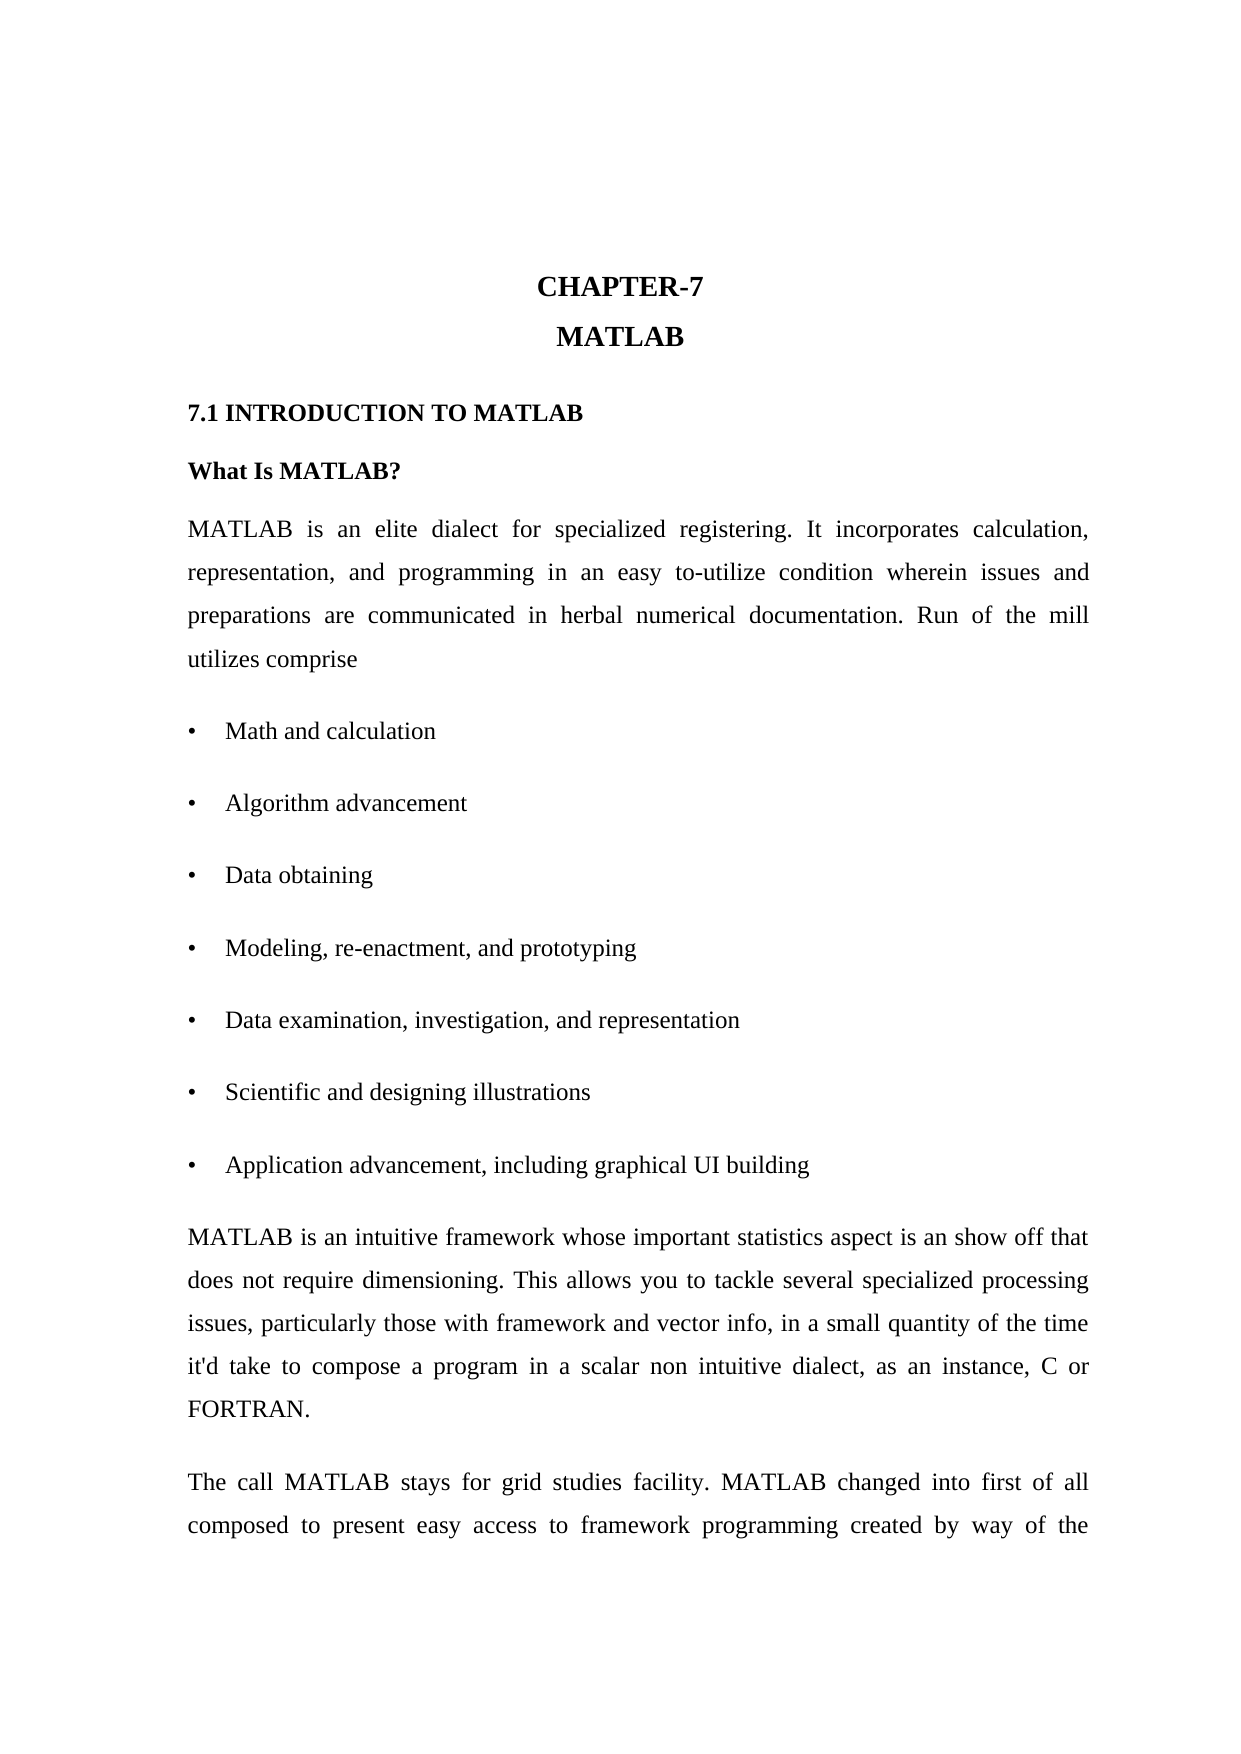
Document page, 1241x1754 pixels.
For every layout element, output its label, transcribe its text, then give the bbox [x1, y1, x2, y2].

text MATLAB is an elite dialect for specialized registering. It incorporates calculation, representation, and programming in an easy to-utilize condition wherein issues and preparations are communicated in herbal numerical documentation. Run of the mill utilizes comprise [187, 514, 1090, 672]
text • Application advancement, including graphical UI building [187, 1150, 1090, 1178]
text MATLAB [150, 319, 1090, 353]
text 7.1 INTRODUCTION TO MATLAB [187, 398, 1090, 427]
text • Modeling, re-enactment, and prototyping [187, 933, 1090, 962]
text • Algorithm advancement [187, 788, 1090, 817]
text MATLAB is an intuitive framework whose important statistics aspect is an show off that does not require dimensioning. This allows you to tackle several specialized processing issues, particularly those with framework and vector info, in a small quantity of the time it'd take to compose a program in a scalar non intuitive dialect, as an instance, C or FORTRAN. [187, 1222, 1090, 1423]
text • Data examination, investigation, and representation [187, 1005, 1090, 1034]
text What Is MATLAB? [187, 456, 1090, 485]
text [187, 1467, 1090, 1539]
text CHAPTER-7 [150, 269, 1090, 302]
text • Math and calculation [187, 716, 1090, 745]
text • Data obtaining [187, 861, 1090, 889]
text • Scientific and designing illustrations [187, 1077, 1090, 1106]
